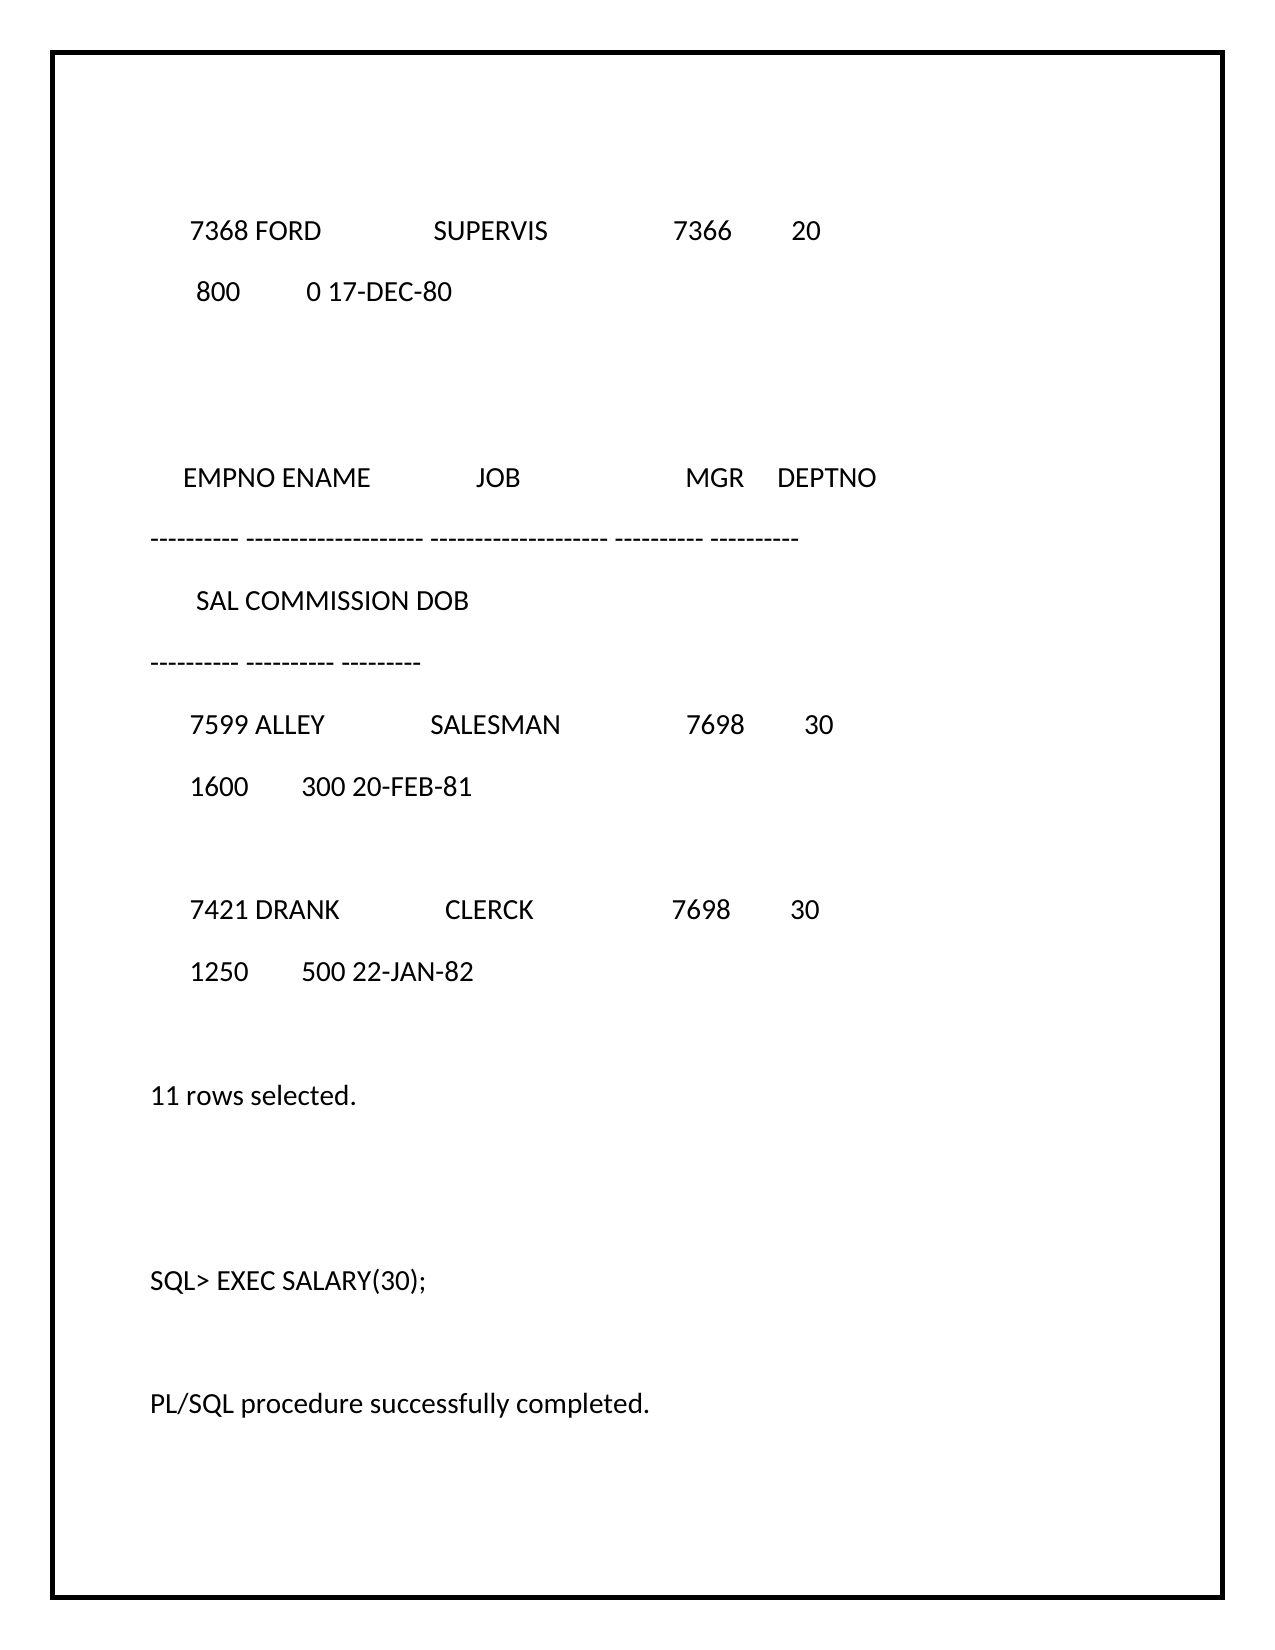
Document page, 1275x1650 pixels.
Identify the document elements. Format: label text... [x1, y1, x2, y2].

text 7599 ALLEY SALESMAN 7698 30 [150, 706, 1125, 742]
text EMPNO ENAME JOB MGR DEPTNO [150, 459, 1125, 494]
text PL/SQL procedure successfully completed. [150, 1385, 1125, 1421]
text 11 rows selected. [150, 1077, 1125, 1112]
text SQL> EXEC SALARY(30); [150, 1262, 1125, 1297]
text 1250 500 22-JAN-82 [150, 953, 1125, 989]
text 1600 300 20-FEB-81 [150, 768, 1125, 803]
text ---------- ---------- --------- [150, 644, 1125, 680]
text ---------- -------------------- -------------------- ---------- ---------- [150, 521, 1125, 556]
text 7368 FORD SUPERVIS 7366 20 [150, 212, 1125, 247]
text 7421 DRANK CLERCK 7698 30 [150, 891, 1125, 927]
text 800 0 17-DEC-80 [150, 273, 1125, 309]
text SAL COMMISSION DOB [150, 582, 1125, 618]
